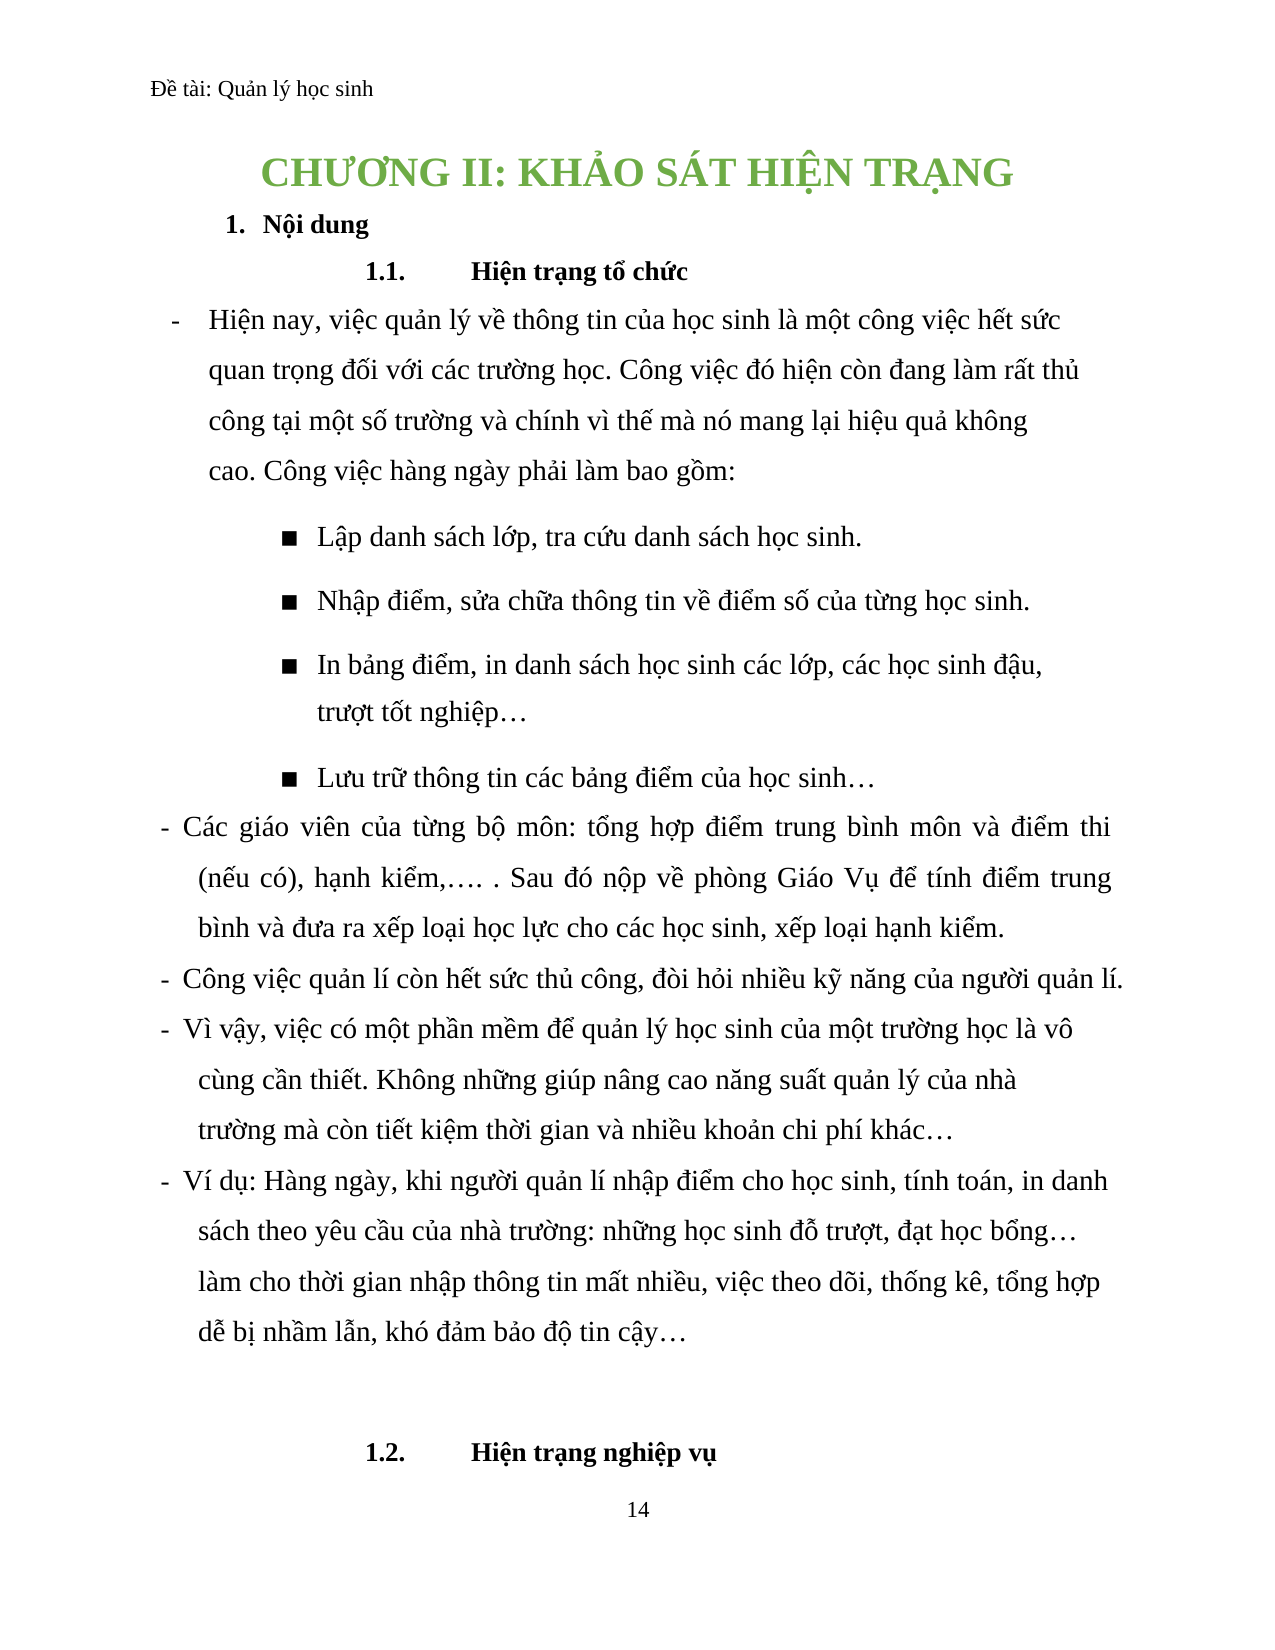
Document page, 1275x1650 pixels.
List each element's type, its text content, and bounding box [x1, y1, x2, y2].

subtitle CHƯƠNG II: KHẢO SÁT HIỆN TRẠNG [260, 148, 1225, 196]
list In bảng điểm, in danh sách học sinh các lớp, các học sinh đậu, trượt tốt nghiệp… [279, 647, 1106, 728]
list Ví dụ: Hàng ngày, khi người quản lí nhập điểm cho học sinh, tính toán, in danh sách theo yêu cầu của nhà trường: những học sinh đỗ trượt, đạt học bổng…làm cho thời gian nhập thông tin mất nhiều, việc theo dõi, thống kê, tổng hợp dễ bị nhầm lẫn, khó đảm bảo độ tin cậy… [160, 1163, 1119, 1348]
list Nhập điểm, sửa chữa thông tin về điểm số của từng học sinh. [279, 583, 1225, 617]
list Vì vậy, việc có một phần mềm để quản lý học sinh của một trường học là vô cùng cần thiết. Không những giúp nâng cao năng suất quản lý của nhà trường mà còn tiết kiệm thời gian và nhiều khoản chi phí khác… [160, 1012, 1102, 1146]
list Lưu trữ thông tin các bảng điểm của học sinh… [279, 760, 1225, 794]
list Hiện nay, việc quản lý về thông tin của học sinh là một công việc hết sức quan trọng đối với các trường học. Công việc đó hiện còn đang làm rất thủ công tại một số trường và chính vì thế mà nó mang lại hiệu quả không cao. Công việc hàng ngày phải làm bao gồm: [171, 302, 1080, 487]
subtitle Hiện trạng nghiệp vụ [263, 1437, 1225, 1468]
list Công việc quản lí còn hết sức thủ công, đòi hỏi nhiều kỹ năng của người quản lí. [160, 961, 1225, 995]
list Lập danh sách lớp, tra cứu danh sách học sinh. [279, 519, 1225, 553]
list Các giáo viên của từng bộ môn: tổng hợp điểm trung bình môn và điểm thi (nếu có), hạnh kiểm,…. . Sau đó nộp về phòng Giáo Vụ để tính điểm trung bình và đưa ra xếp loại học lực cho các học sinh, xếp loại hạnh kiểm. [160, 809, 1113, 943]
subtitle Nội dung [225, 209, 1225, 240]
subtitle Hiện trạng tổ chức [263, 255, 1225, 286]
